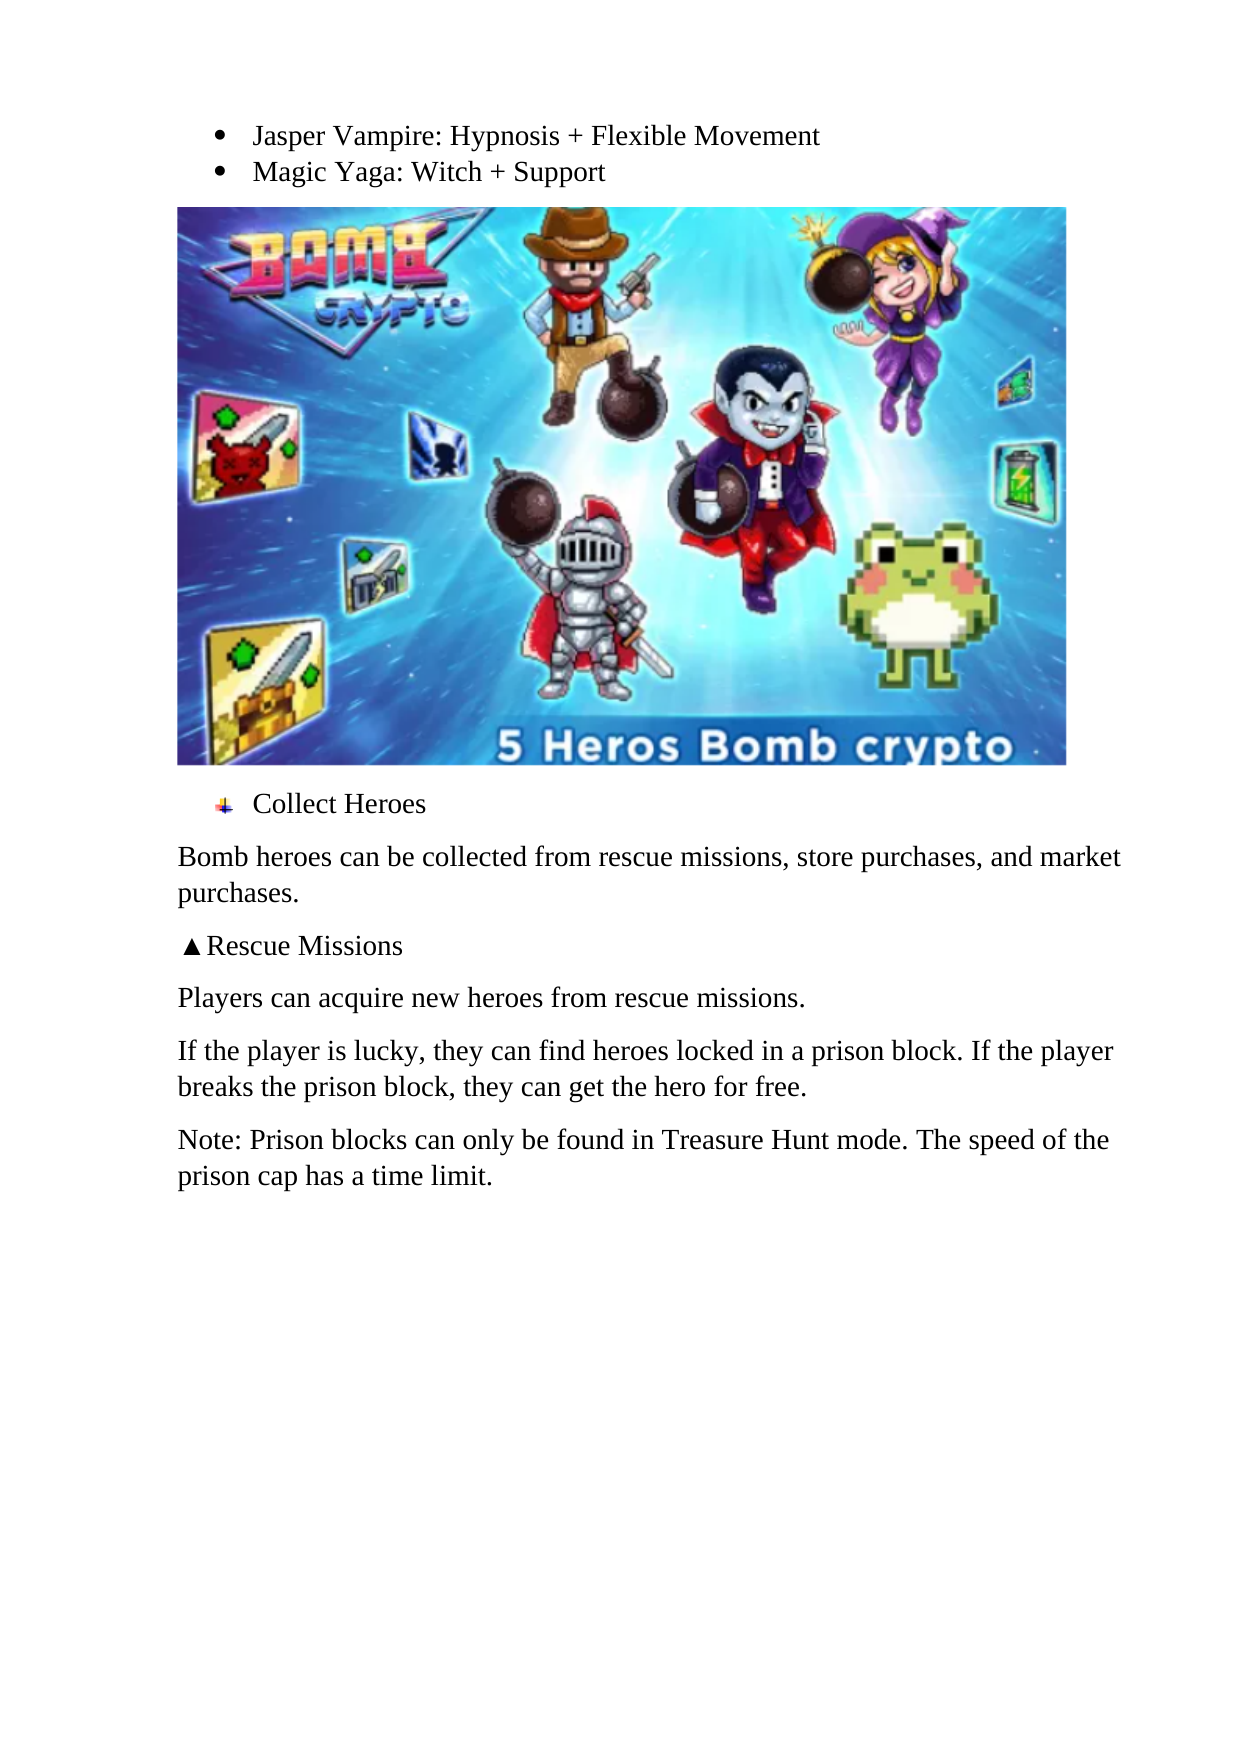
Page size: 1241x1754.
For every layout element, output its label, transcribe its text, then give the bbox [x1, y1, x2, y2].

text ▲Rescue Missions [177, 928, 1122, 961]
text Players can acquire new heroes from rescue missions. [177, 981, 1122, 1014]
text Bomb heroes can be collected from rescue missions, store purchases, and market purchases. [177, 839, 1122, 908]
picture [177, 207, 1068, 767]
list Jasper Vampire: Hypnosis + Flexible Movement [215, 118, 1122, 152]
list Collect Heroes [215, 786, 1122, 819]
text Note: Prison blocks can only be found in Treasure Hunt mode. The speed of the prison cap has a time limit. [177, 1122, 1122, 1192]
list Magic Yaga: Witch + Support [215, 154, 1122, 188]
picture [215, 796, 233, 814]
text If the player is lucky, they can find heroes locked in a prison block. If the player breaks the prison block, they can get the hero for free. [177, 1033, 1122, 1103]
